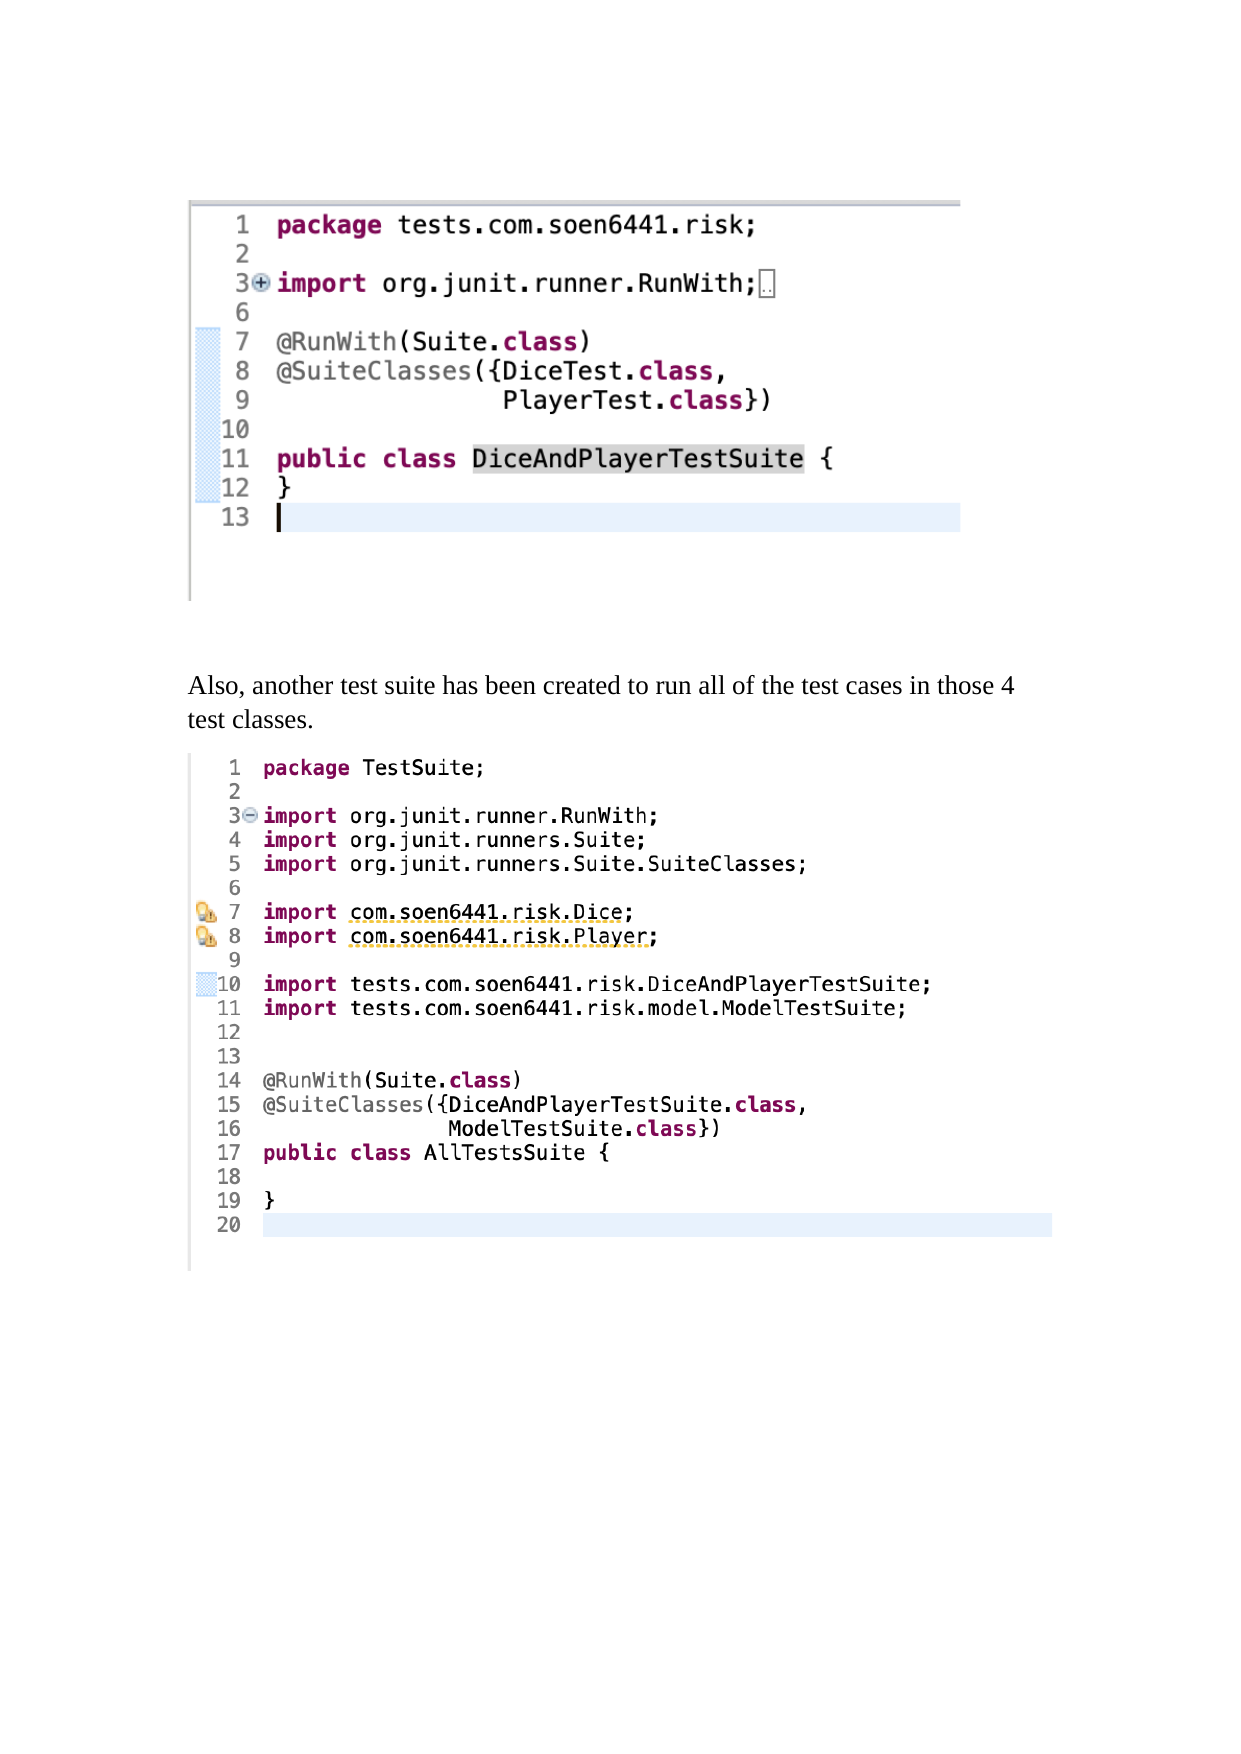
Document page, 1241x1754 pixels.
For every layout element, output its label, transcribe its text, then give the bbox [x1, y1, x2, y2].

text Also, another test suite has been created to run all of the test cases in those 4 test classes. [187, 669, 1053, 734]
picture [187, 200, 961, 601]
picture [187, 753, 1053, 1271]
